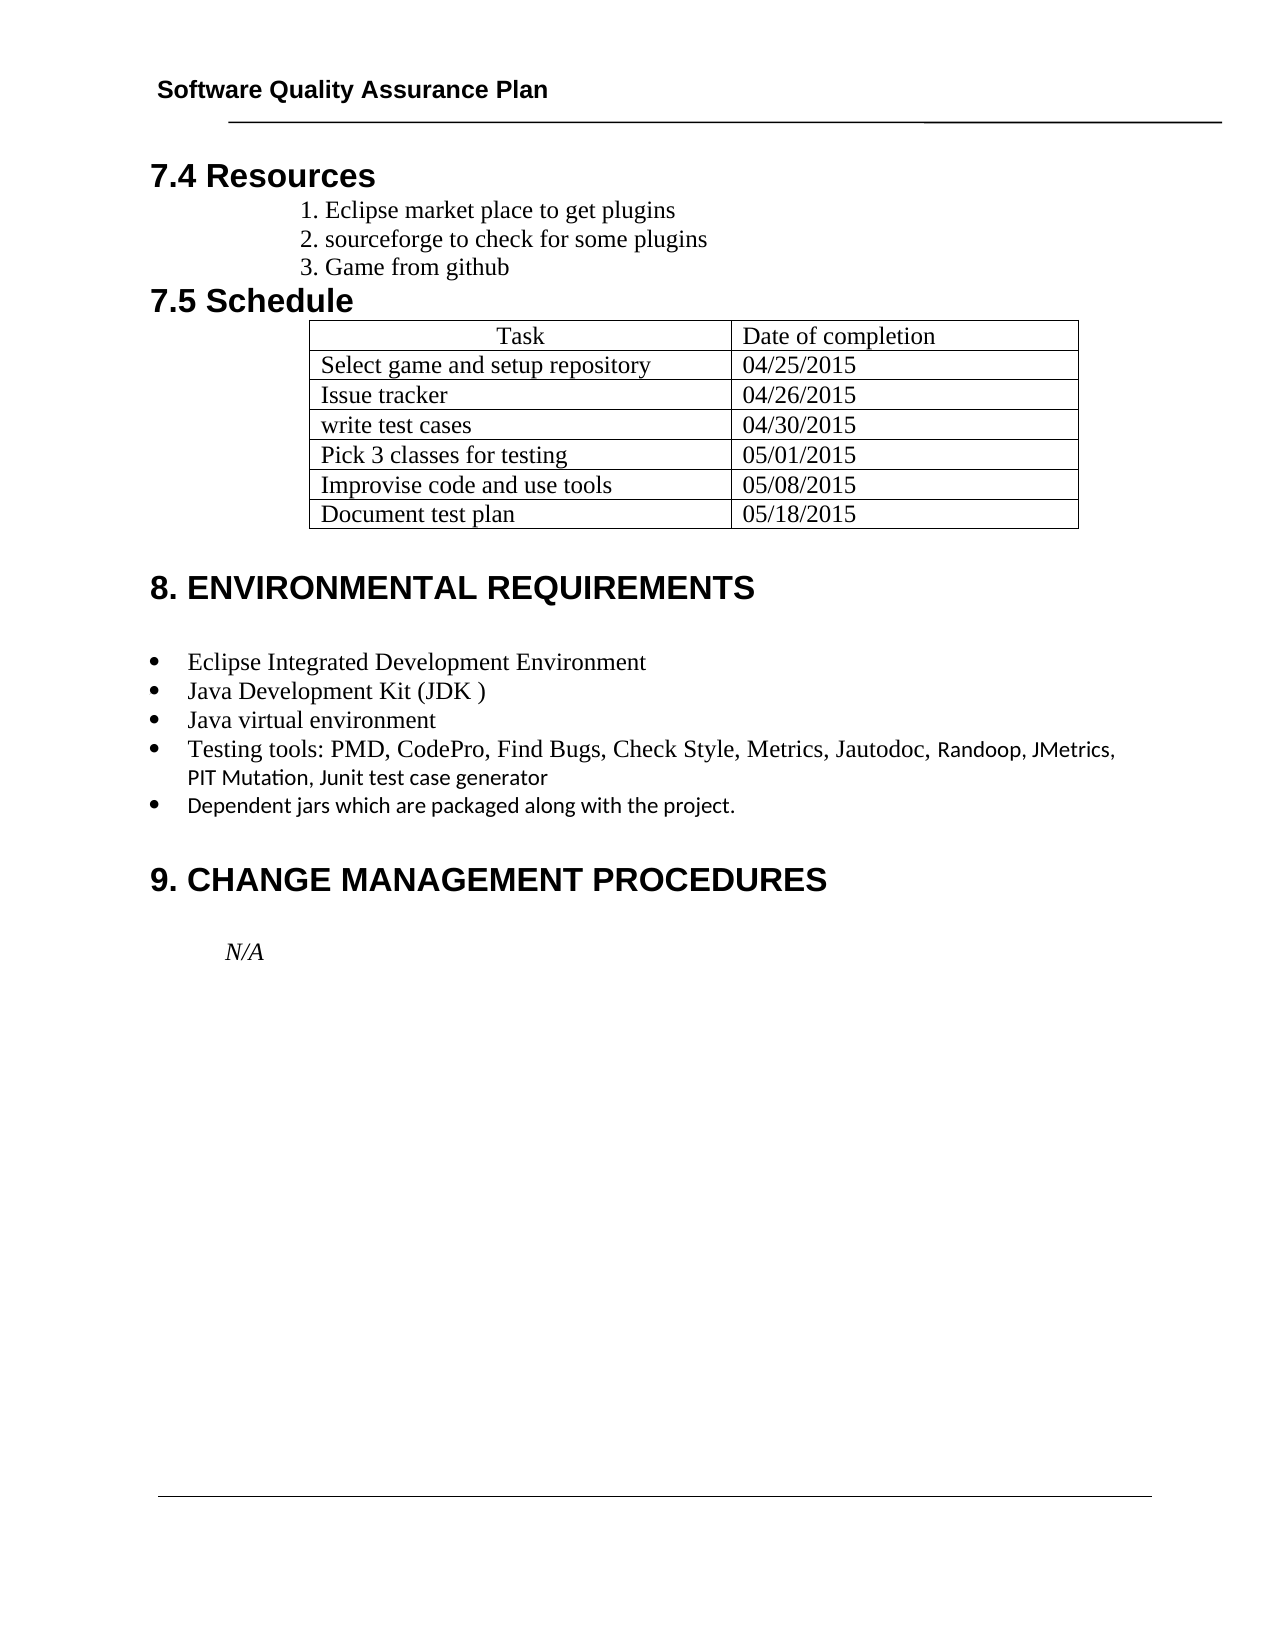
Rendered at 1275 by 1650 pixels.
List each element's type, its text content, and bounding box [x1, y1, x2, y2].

table_cell 05/01/2015 [732, 440, 1078, 469]
table_cell Pick 3 classes for testing [310, 440, 731, 469]
table_header Task [310, 321, 731, 349]
text 3. Game from github [300, 252, 1125, 281]
list Eclipse Integrated Development Environment [150, 647, 1125, 676]
list Java virtual environment [150, 705, 1125, 734]
subtitle 9. Change Management Procedures [150, 860, 1125, 898]
list Dependent jars which are packaged along with the project. [150, 791, 1125, 819]
table_cell write test cases [310, 410, 731, 439]
subtitle 8. Environmental Requirements [150, 568, 1125, 606]
text 7.4 Resources [150, 157, 1125, 195]
table_cell Select game and setup repository [310, 351, 731, 379]
text 1. Eclipse market place to get plugins [300, 195, 1125, 224]
table_cell 05/08/2015 [732, 470, 1078, 498]
table_cell 05/18/2015 [732, 500, 1078, 528]
table_cell Issue tracker [310, 380, 731, 409]
table_cell Improvise code and use tools [310, 470, 731, 498]
table_cell 04/26/2015 [732, 380, 1078, 409]
text 7.5 Schedule [150, 281, 1125, 320]
list Testing tools: PMD, CodePro, Find Bugs, Check Style, Metrics, Jautodoc, Randoop, JMetrics, PIT Mutation, Junit test case generator [150, 734, 1125, 791]
table_cell 04/30/2015 [732, 410, 1078, 439]
table_header Date of completion [732, 321, 1078, 349]
text N/A [225, 937, 1125, 966]
list Java Development Kit (JDK ) [150, 676, 1125, 705]
table_cell 04/25/2015 [732, 351, 1078, 379]
table_cell Document test plan [310, 500, 731, 528]
text 2. sourceforge to check for some plugins [300, 224, 1125, 252]
